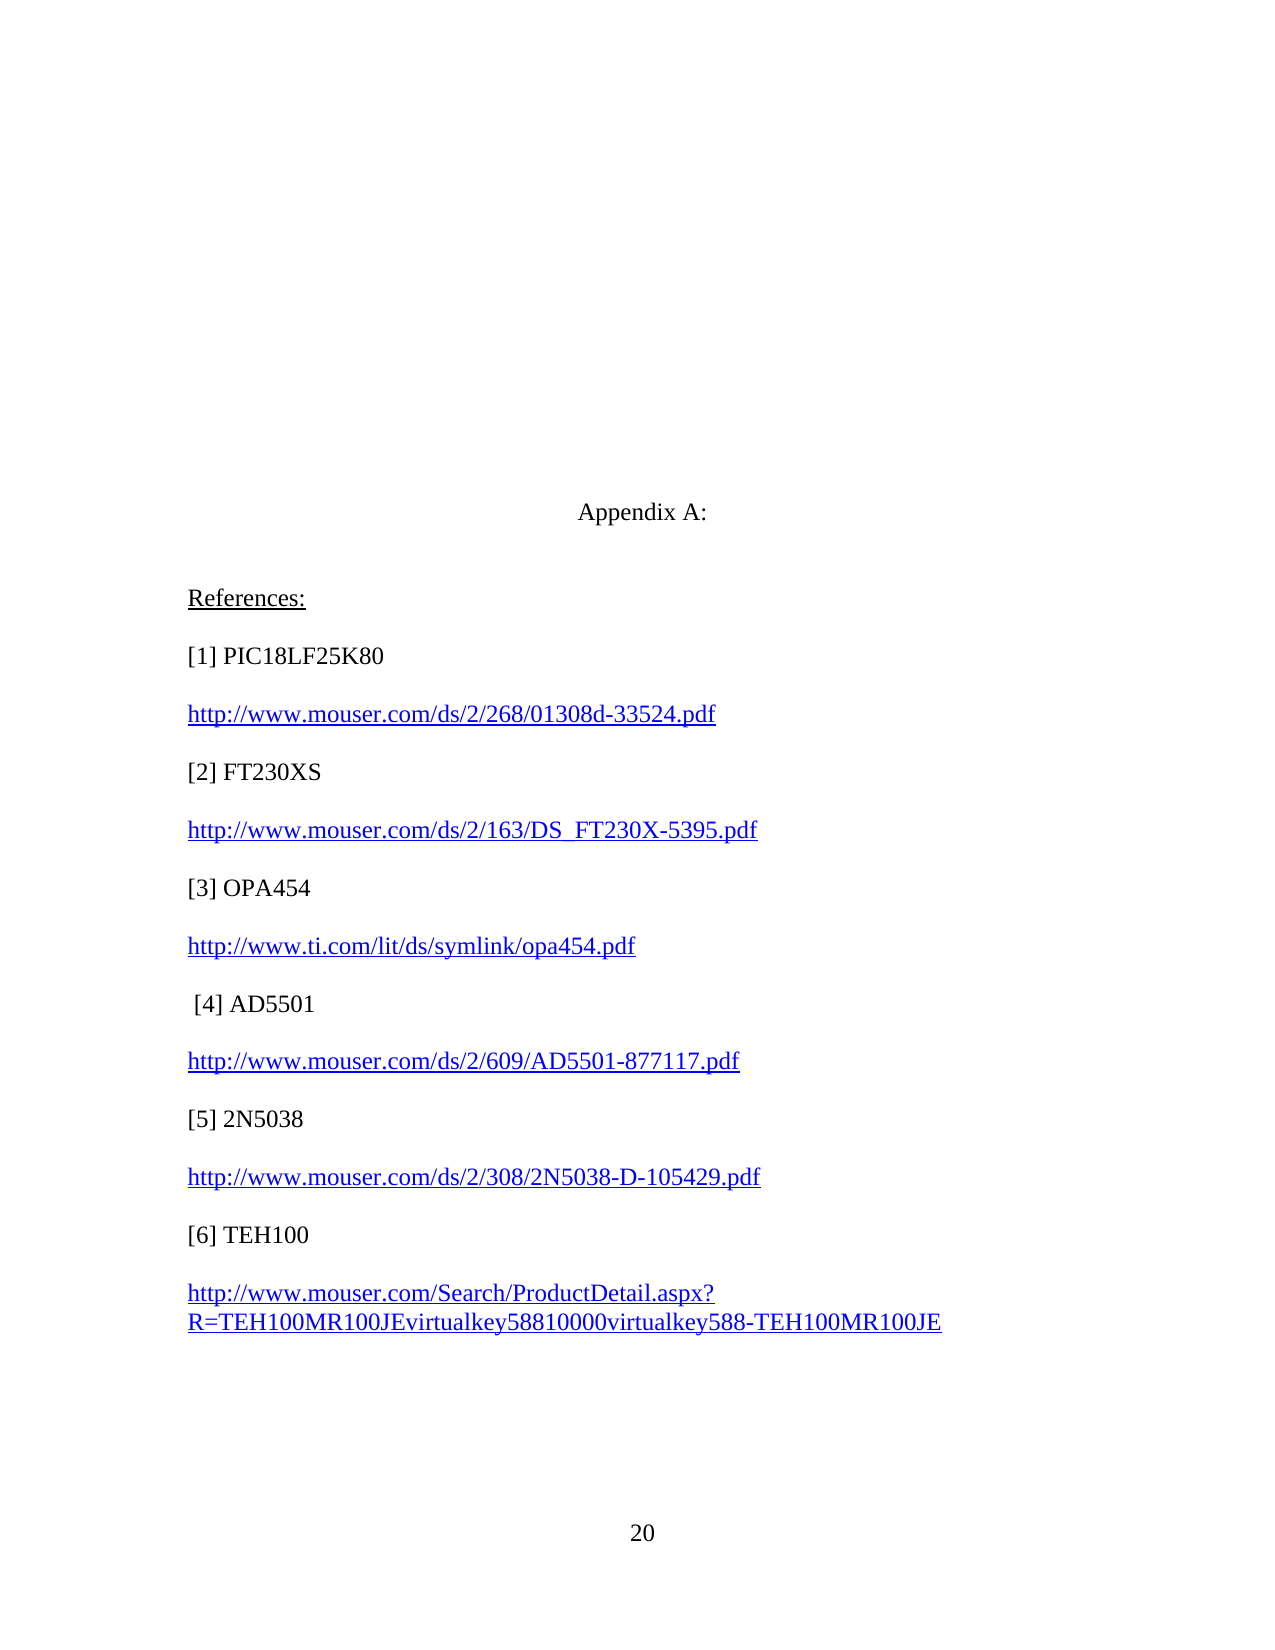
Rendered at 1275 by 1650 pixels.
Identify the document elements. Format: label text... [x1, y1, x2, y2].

text http://www.mouser.com/ds/2/308/2N5038-D-105429.pdf [187, 1162, 1097, 1191]
text [1] PIC18LF25K80 [187, 641, 1097, 670]
text [6] TEH100 [187, 1220, 1097, 1249]
text [2] FT230XS [187, 757, 1097, 786]
text [4] AD5501 [187, 989, 1097, 1017]
text http://www.ti.com/lit/ds/symlink/opa454.pdf [187, 931, 1097, 959]
text http://www.mouser.com/ds/2/163/DS_FT230X-5395.pdf [187, 815, 1097, 844]
text References: [187, 583, 1097, 612]
text Appendix A: [187, 497, 1097, 525]
text http://www.mouser.com/ds/2/268/01308d-33524.pdf [187, 699, 1097, 728]
text [3] OPA454 [187, 873, 1097, 902]
text http://www.mouser.com/Search/ProductDetail.aspx?R=TEH100MR100JEvirtualkey58810000virtualkey588-TEH100MR100JE [187, 1278, 1097, 1335]
text http://www.mouser.com/ds/2/609/AD5501-877117.pdf [187, 1046, 1097, 1075]
text [5] 2N5038 [187, 1104, 1097, 1133]
